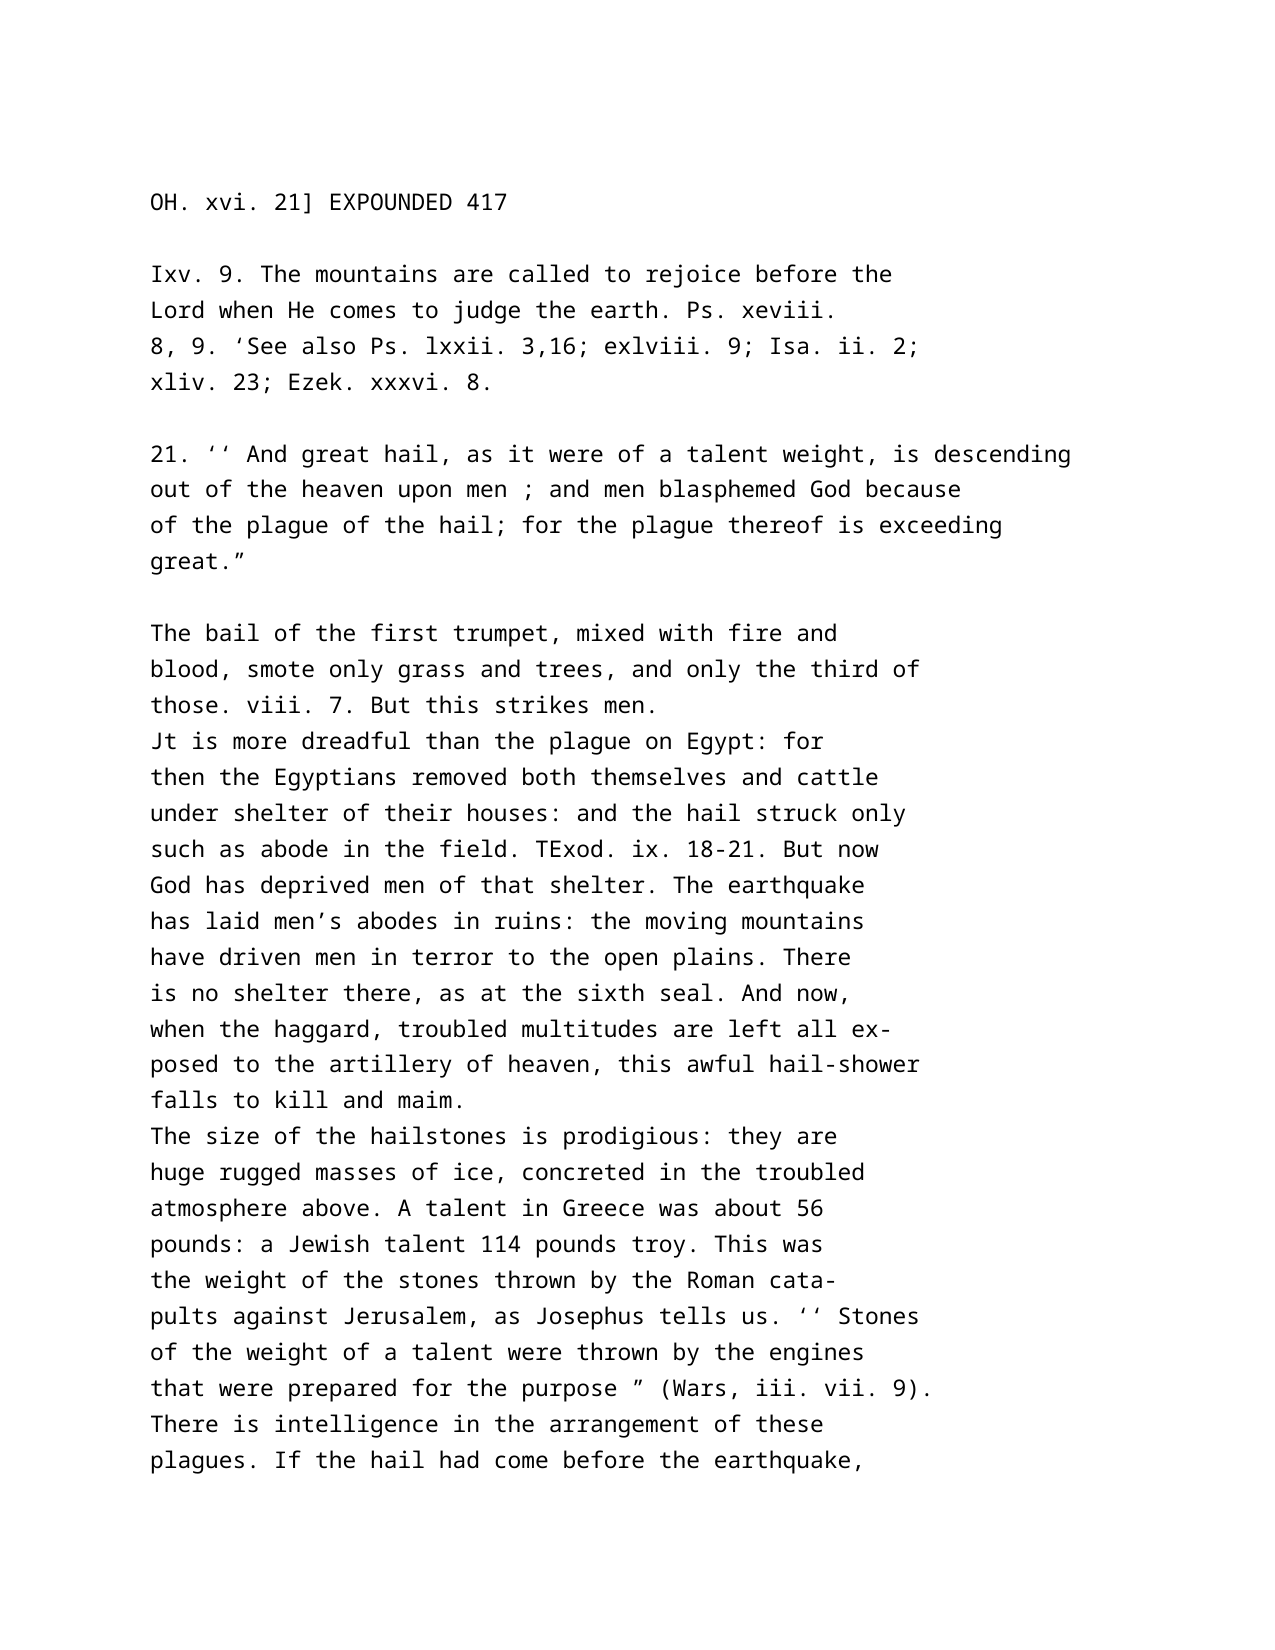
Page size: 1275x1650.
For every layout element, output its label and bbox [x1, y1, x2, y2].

text [150, 150, 1125, 1475]
